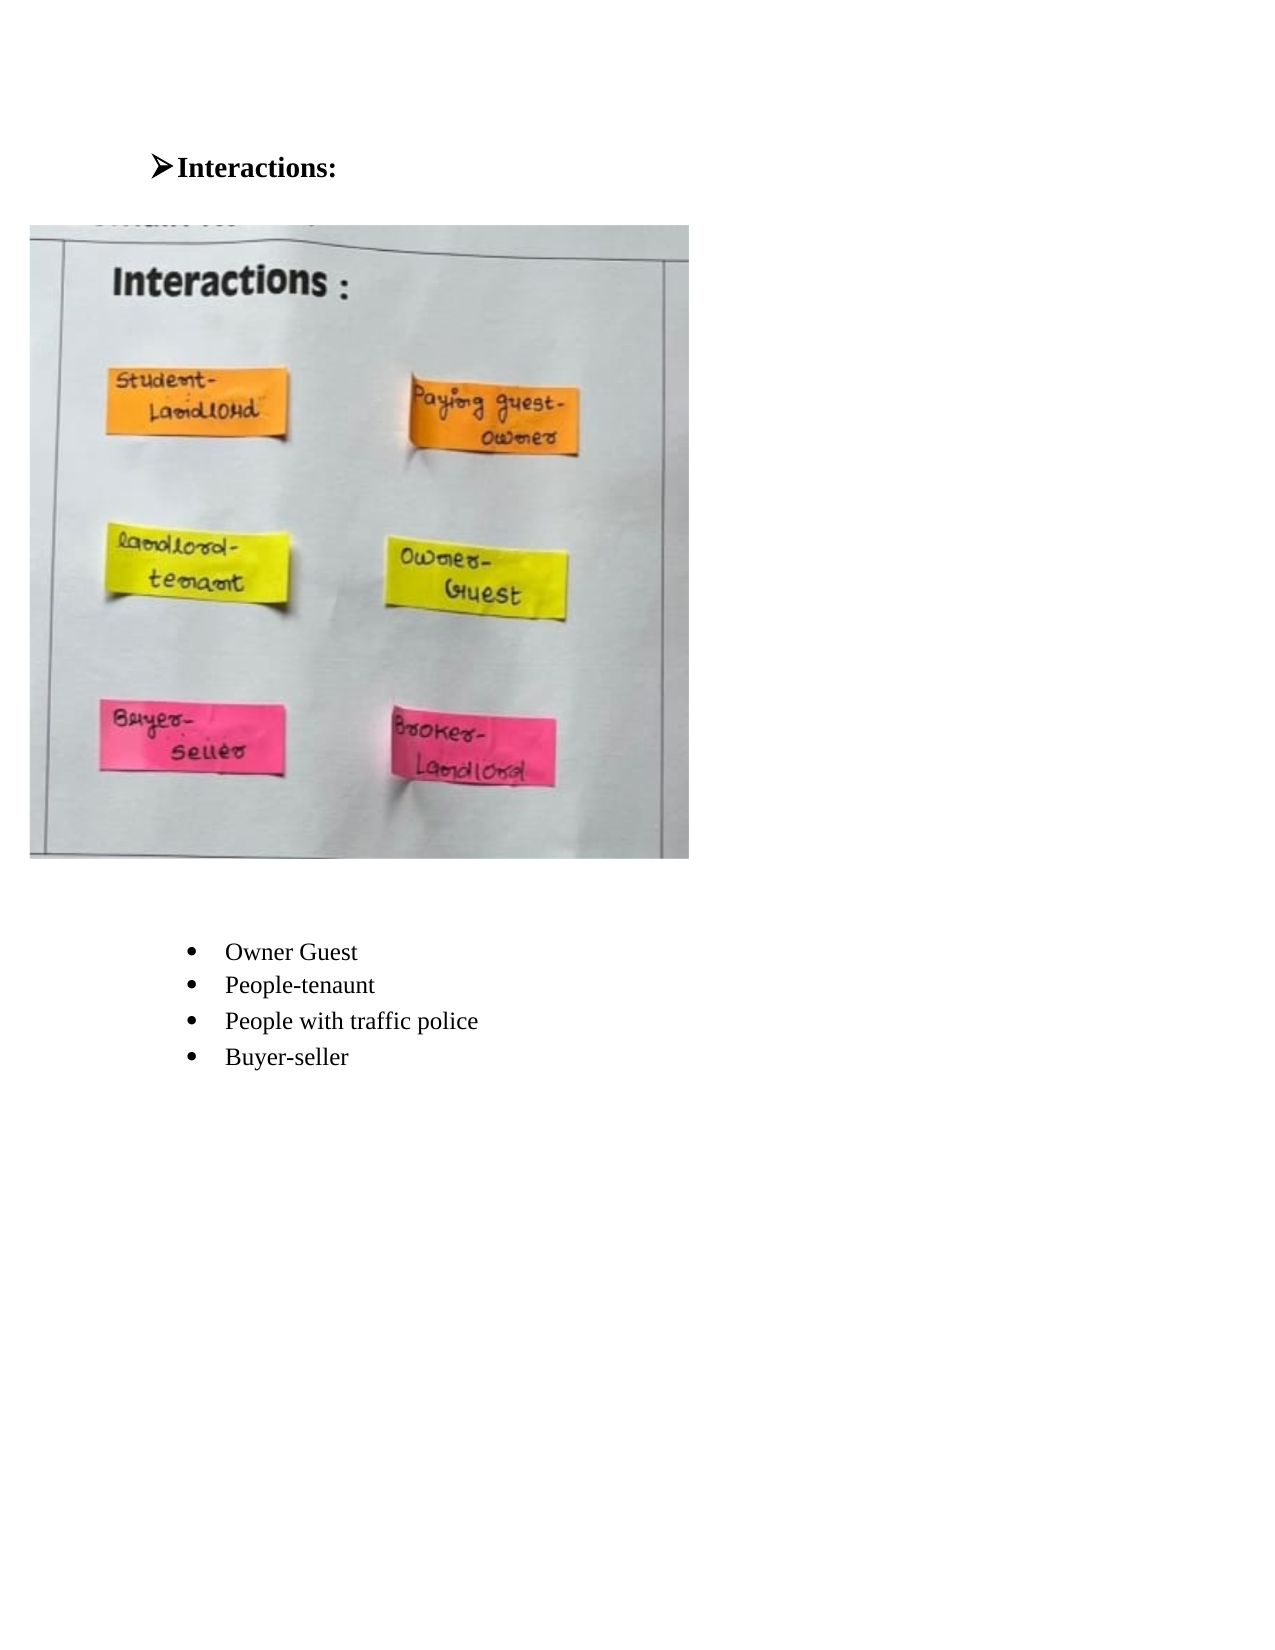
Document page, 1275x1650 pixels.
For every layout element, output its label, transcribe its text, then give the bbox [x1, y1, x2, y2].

list Buyer-seller [187, 1037, 1248, 1072]
picture [30, 226, 688, 858]
list People with traffic police [187, 1001, 1248, 1037]
subtitle Interactions: [150, 150, 1248, 184]
list Owner Guest [187, 937, 1248, 965]
list People-tenaunt [187, 965, 1248, 1001]
